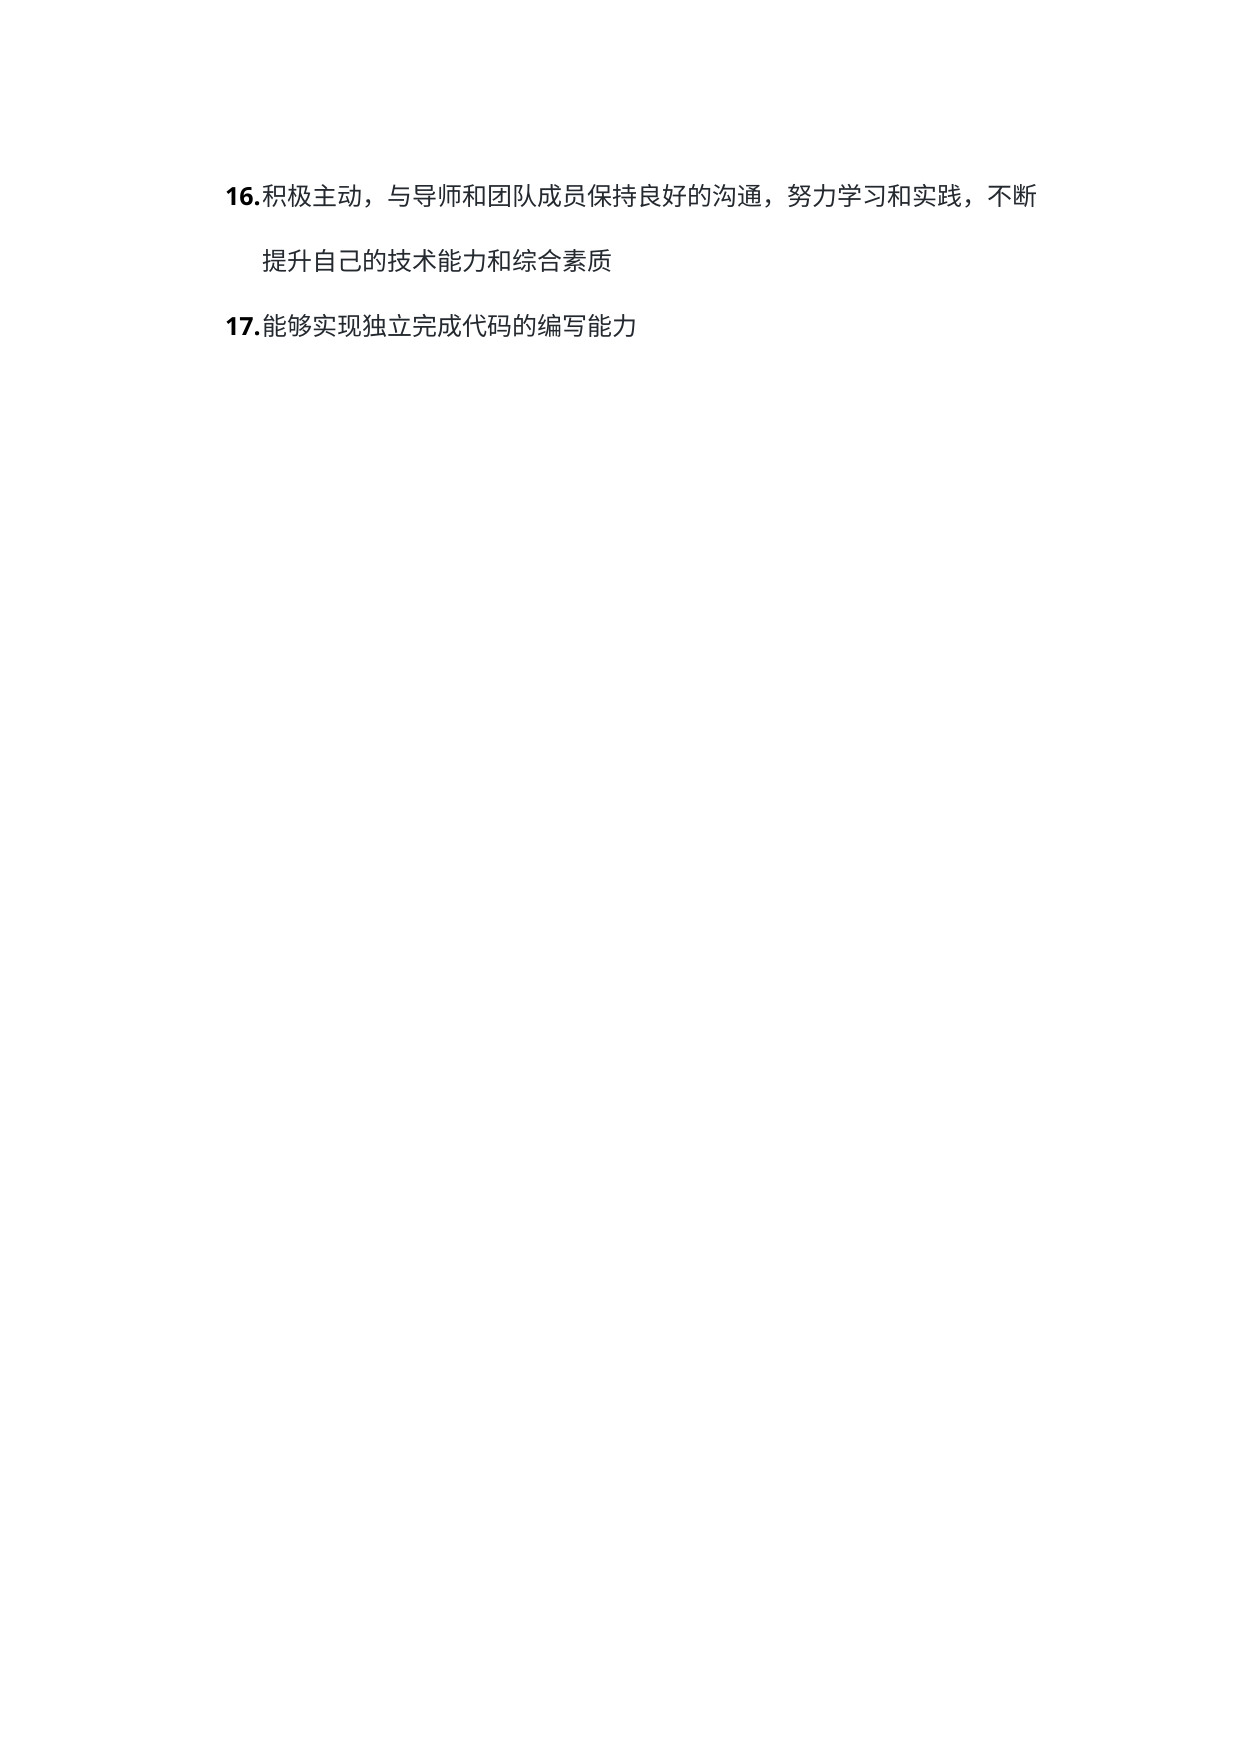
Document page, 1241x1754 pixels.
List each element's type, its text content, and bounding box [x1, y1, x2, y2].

list 能够实现独立完成代码的编写能力 [225, 292, 1053, 357]
list 积极主动，与导师和团队成员保持良好的沟通，努力学习和实践，不断提升自己的技术能力和综合素质 [225, 162, 1053, 292]
